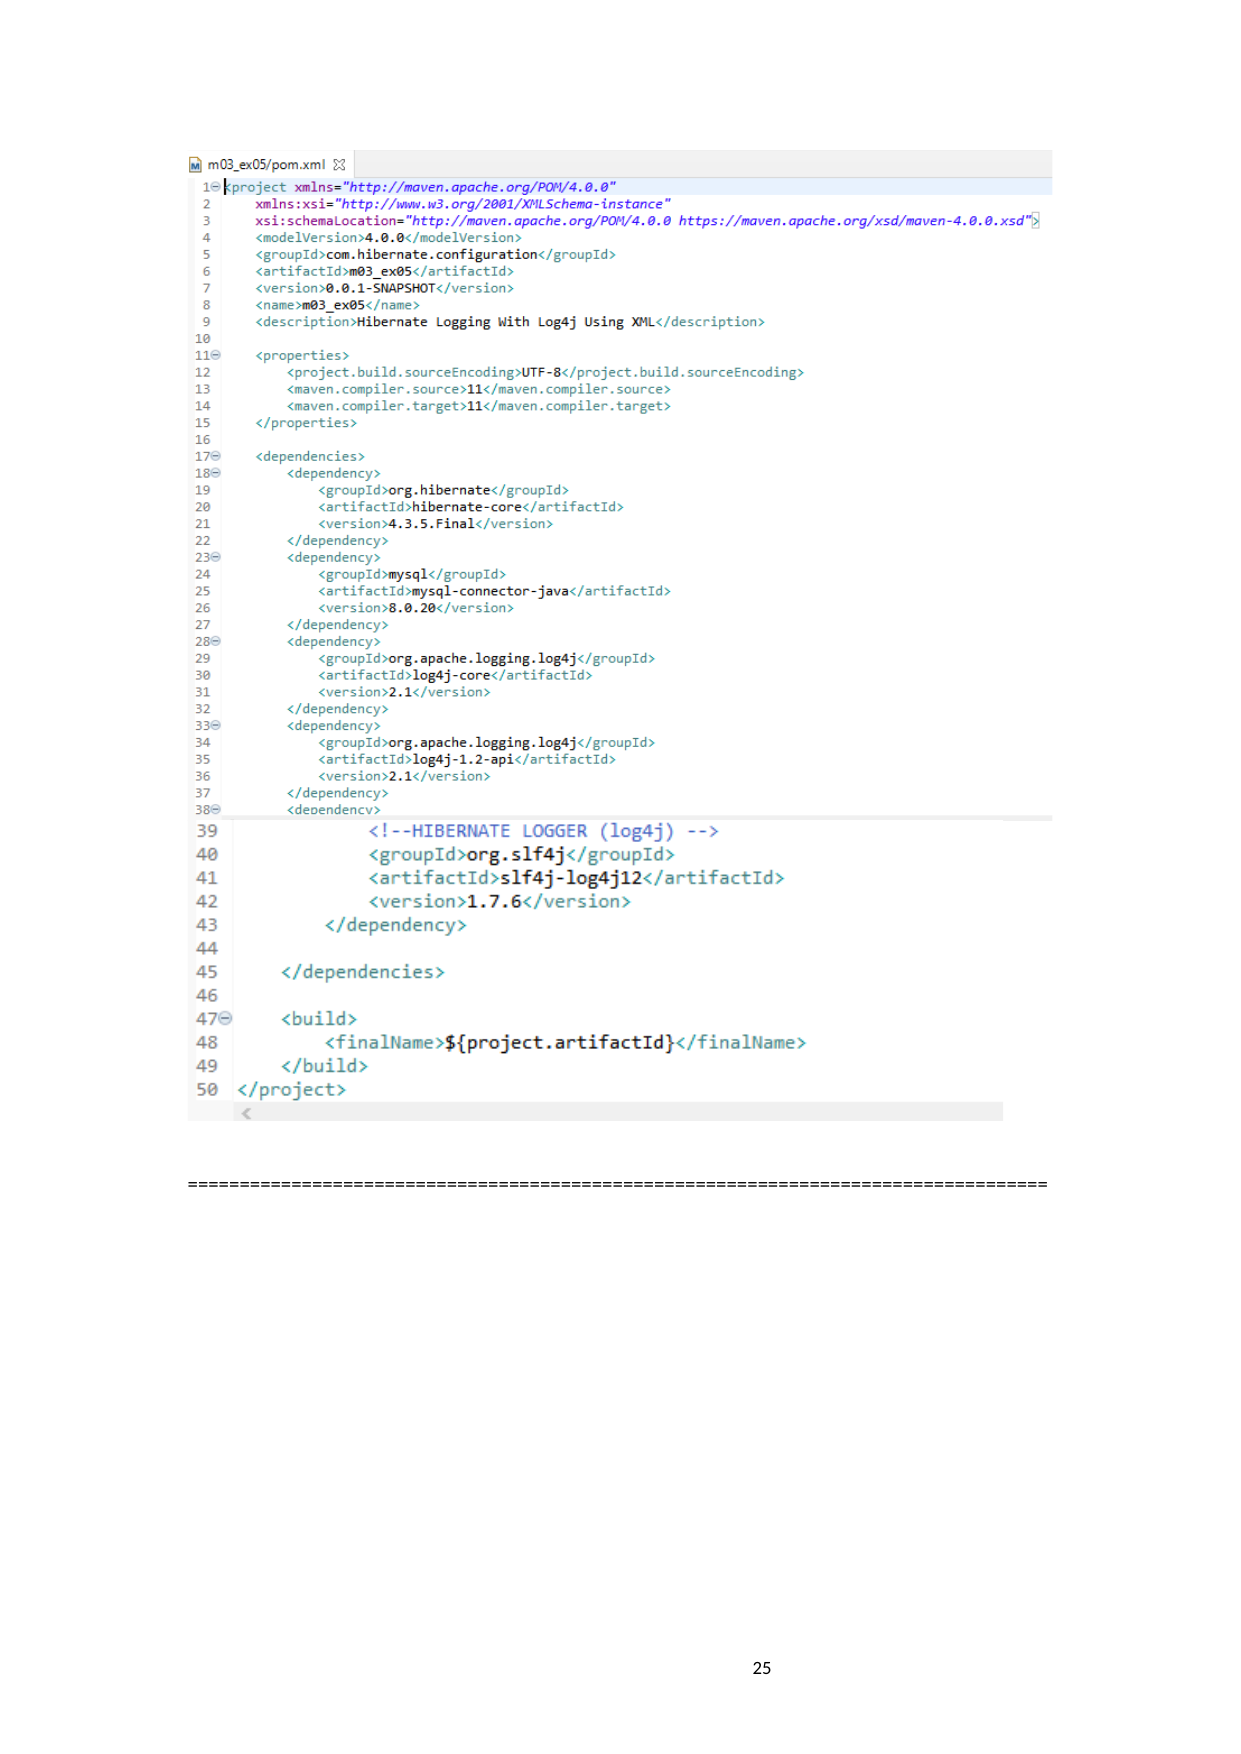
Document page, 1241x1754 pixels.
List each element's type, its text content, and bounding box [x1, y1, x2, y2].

picture [187, 150, 1053, 1121]
text =================================================================================== [187, 1171, 1053, 1196]
